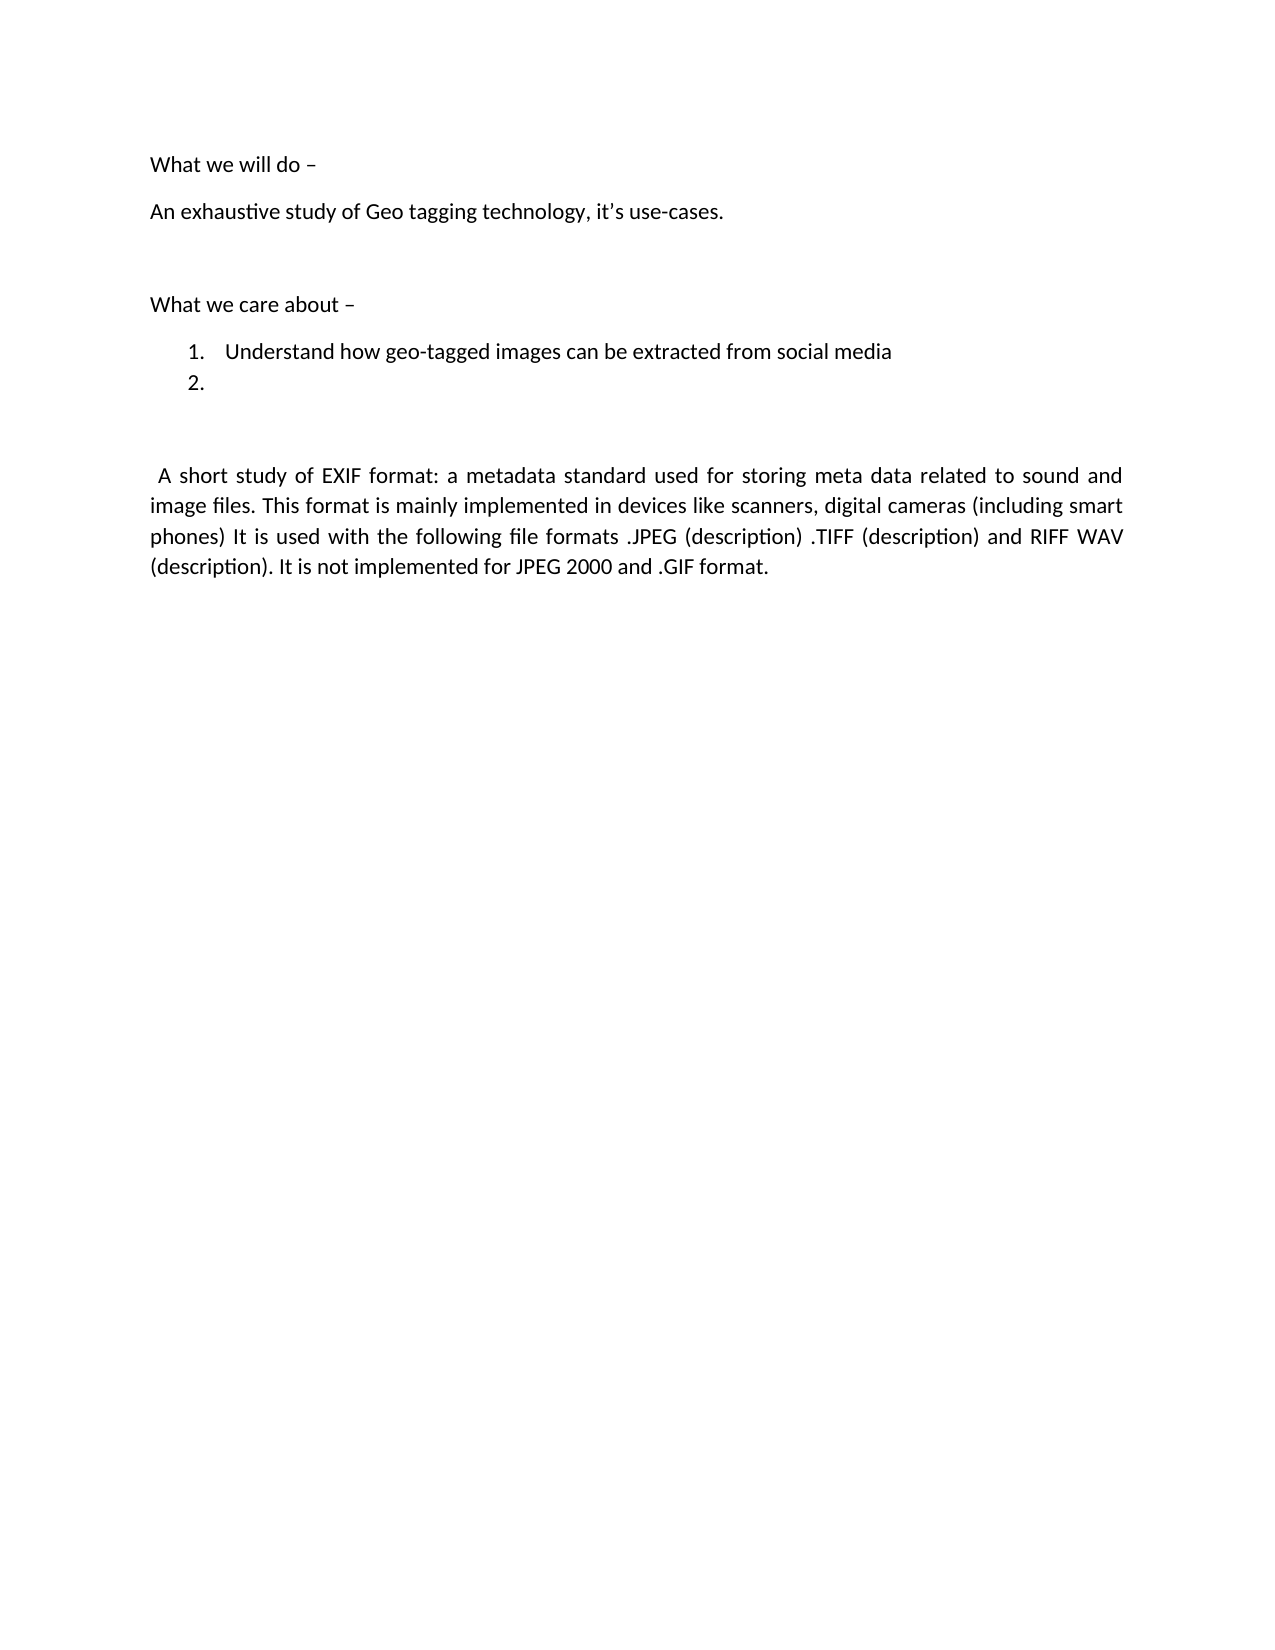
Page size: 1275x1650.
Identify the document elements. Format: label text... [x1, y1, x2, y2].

text A short study of EXIF format: a metadata standard used for storing meta data related to sound and image files. This format is mainly implemented in devices like scanners, digital cameras (including smart phones) It is used with the following file formats .JPEG (description) .TIFF (description) and RIFF WAV (description). It is not implemented for JPEG 2000 and .GIF format. [150, 461, 1125, 580]
text What we care about – [150, 291, 1125, 319]
text What we will do – [150, 150, 1125, 178]
text An exhaustive study of Geo tagging technology, it’s use-cases. [150, 197, 1125, 225]
list Understand how geo-tagged images can be extracted from social media [187, 337, 1125, 366]
